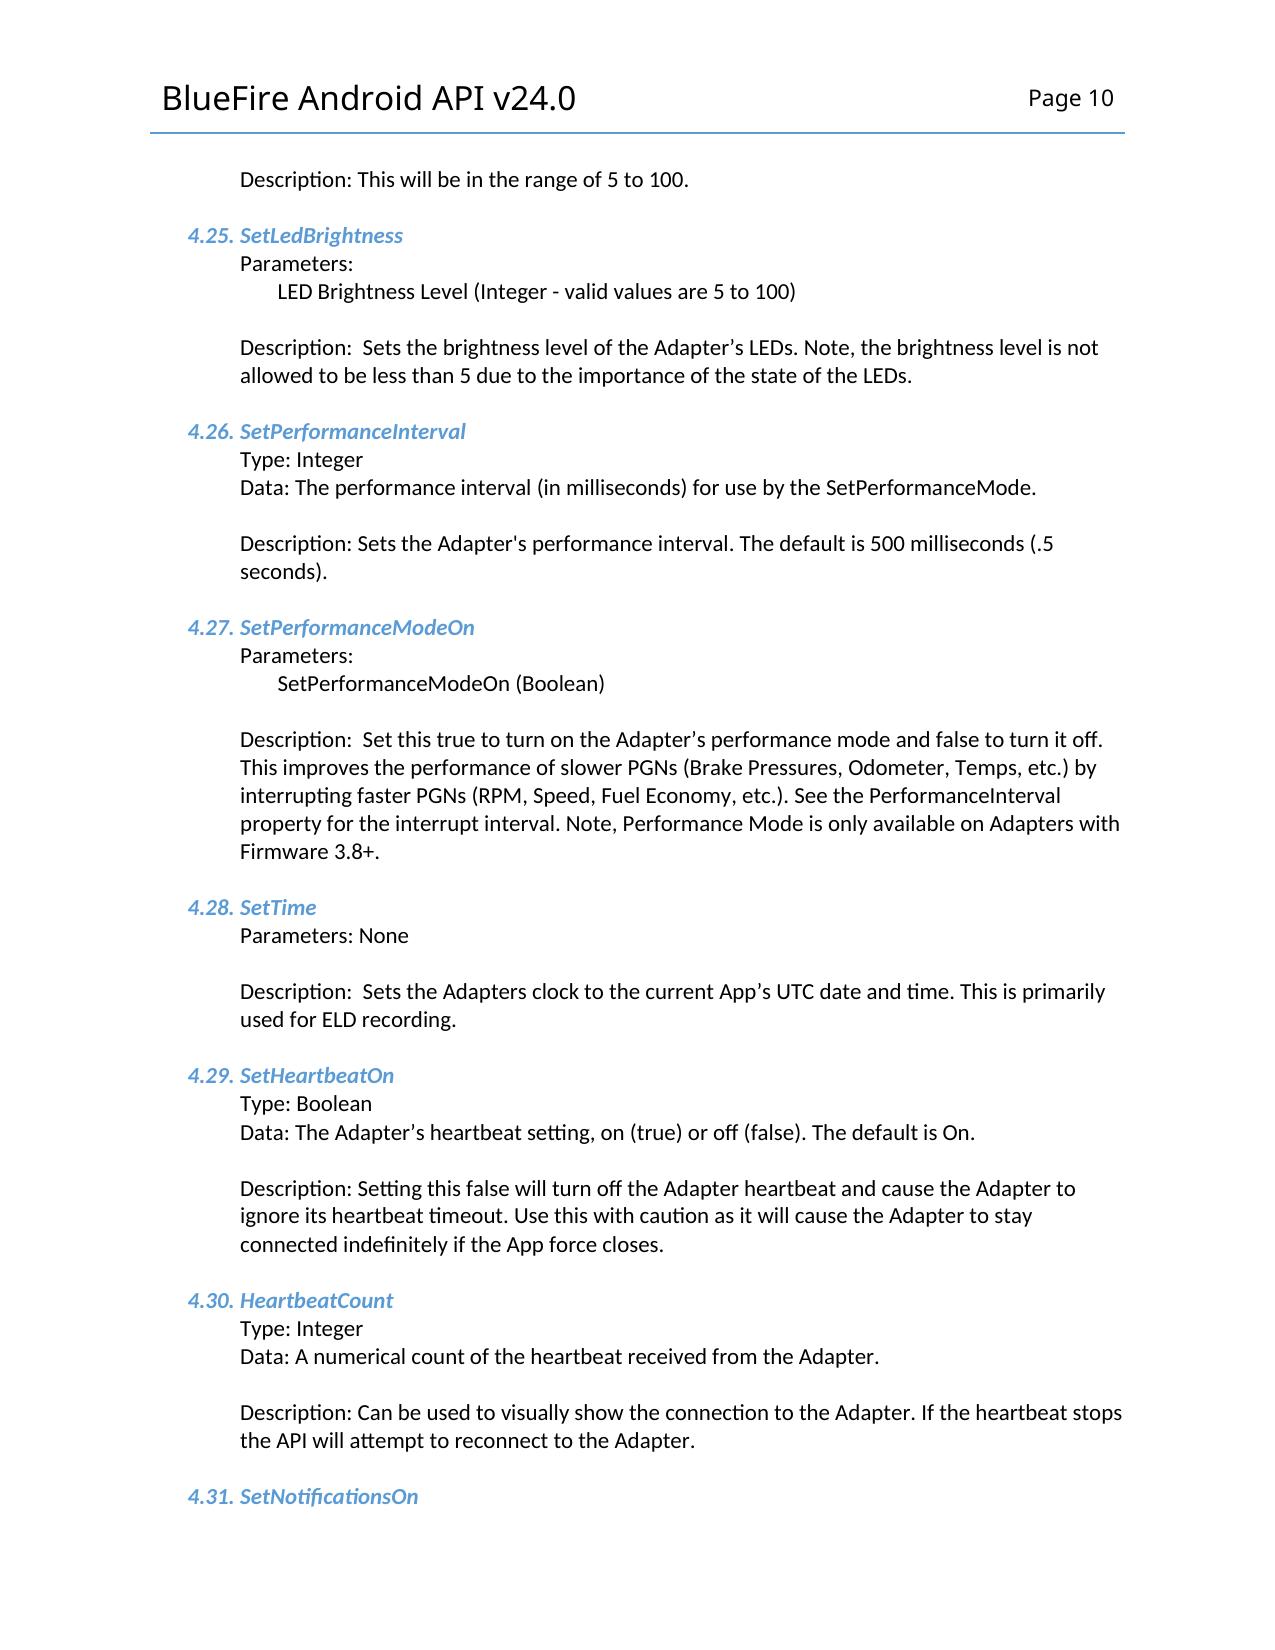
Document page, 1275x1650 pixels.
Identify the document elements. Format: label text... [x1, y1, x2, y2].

text Type: Boolean [240, 1089, 1125, 1118]
text Description: Sets the Adapter's performance interval. The default is 500 milliseconds (.5 seconds). [240, 529, 1125, 585]
text Type: Integer [240, 1314, 1125, 1342]
text Data: A numerical count of the heartbeat received from the Adapter. [240, 1342, 1125, 1370]
text Parameters: [240, 641, 1125, 669]
text Data: The Adapter’s heartbeat setting, on (true) or off (false). The default is On. [240, 1118, 1125, 1146]
text SetPerformanceModeOn (Boolean) [277, 669, 1125, 697]
list SetNotificationsOn [187, 1482, 1125, 1510]
list SetTime [187, 893, 1125, 921]
list SetPerformanceModeOn [187, 613, 1125, 641]
text LED Brightness Level (Integer - valid values are 5 to 100) [240, 277, 1125, 305]
list SetPerformanceInterval [187, 417, 1125, 445]
list HeartbeatCount [187, 1286, 1125, 1314]
text Description: Setting this false will turn off the Adapter heartbeat and cause the Adapter to ignore its heartbeat timeout. Use this with caution as it will cause the Adapter to stay connected indefinitely if the App force closes. [240, 1174, 1125, 1258]
text Parameters: [240, 249, 1125, 277]
text Description: Can be used to visually show the connection to the Adapter. If the heartbeat stops the API will attempt to reconnect to the Adapter. [240, 1398, 1125, 1454]
text Description: Sets the brightness level of the Adapter’s LEDs. Note, the brightness level is not allowed to be less than 5 due to the importance of the state of the LEDs. [240, 333, 1125, 389]
text Parameters: None [240, 921, 1125, 949]
list SetLedBrightness [187, 221, 1125, 249]
text Data: The performance interval (in milliseconds) for use by the SetPerformanceMode. [240, 473, 1125, 501]
list SetHeartbeatOn [187, 1062, 1125, 1089]
text Type: Integer [240, 445, 1125, 473]
text Description: Set this true to turn on the Adapter’s performance mode and false to turn it off. This improves the performance of slower PGNs (Brake Pressures, Odometer, Temps, etc.) by interrupting faster PGNs (RPM, Speed, Fuel Economy, etc.). See the PerformanceInterval property for the interrupt interval. Note, Performance Mode is only available on Adapters with Firmware 3.8+. [240, 725, 1125, 865]
text Description: Sets the Adapters clock to the current App’s UTC date and time. This is primarily used for ELD recording. [240, 977, 1125, 1033]
text Description: This will be in the range of 5 to 100. [240, 165, 1125, 193]
